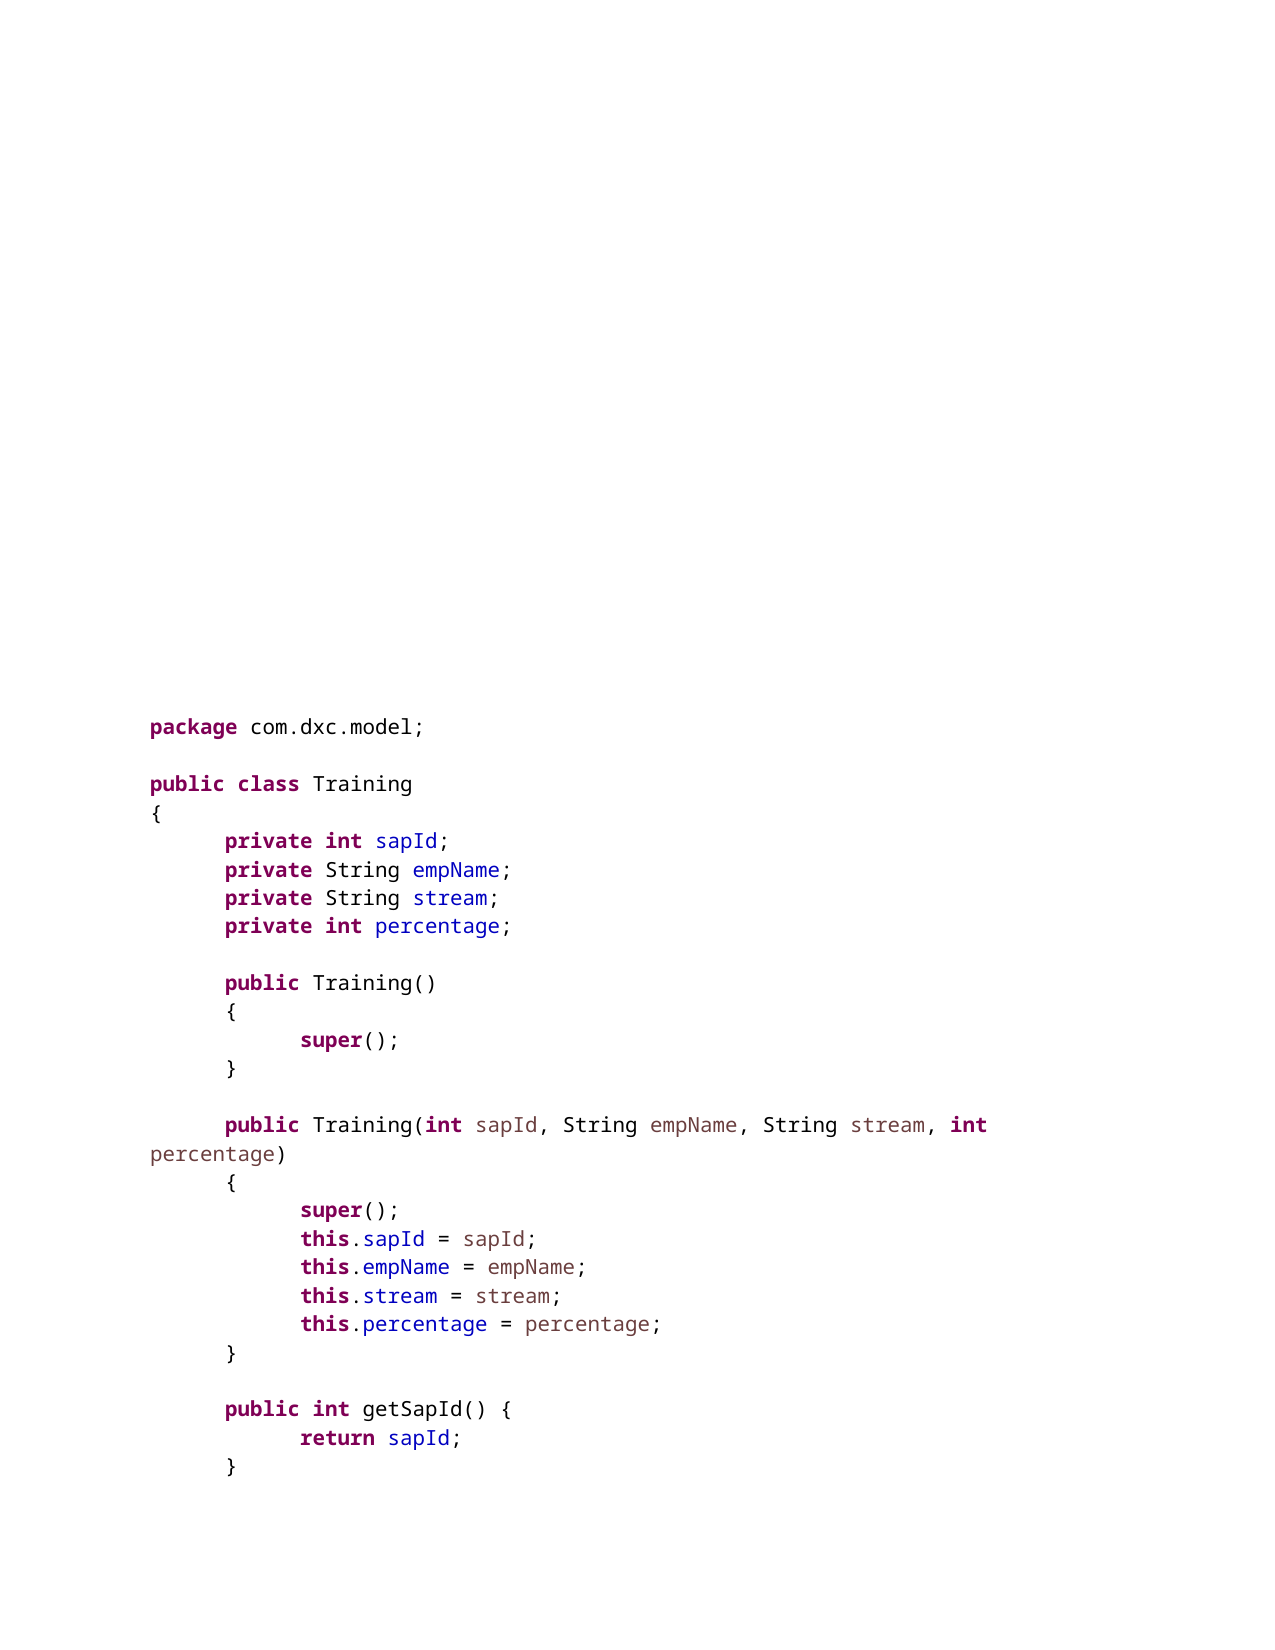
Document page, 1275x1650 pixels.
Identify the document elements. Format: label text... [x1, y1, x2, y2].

text public Training() [150, 968, 1125, 996]
text { [150, 798, 1125, 826]
text private String stream; [150, 883, 1125, 912]
text return sapId; [150, 1423, 1125, 1451]
text private int percentage; [150, 912, 1125, 940]
text this.stream = stream; [150, 1281, 1125, 1309]
text this.sapId = sapId; [150, 1224, 1125, 1252]
text { [150, 1167, 1125, 1196]
text } [150, 1451, 1125, 1480]
text { [150, 996, 1125, 1025]
text public class Training [150, 769, 1125, 798]
text super(); [150, 1196, 1125, 1224]
text public int getSapId() { [150, 1394, 1125, 1423]
text super(); [150, 1025, 1125, 1053]
text private String empName; [150, 855, 1125, 883]
text this.empName = empName; [150, 1252, 1125, 1281]
text } [150, 1338, 1125, 1366]
text private int sapId; [150, 826, 1125, 855]
text package com.dxc.model; [150, 712, 1125, 741]
text public Training(int sapId, String empName, String stream, int percentage) [150, 1110, 1125, 1167]
text this.percentage = percentage; [150, 1309, 1125, 1338]
text } [150, 1053, 1125, 1082]
